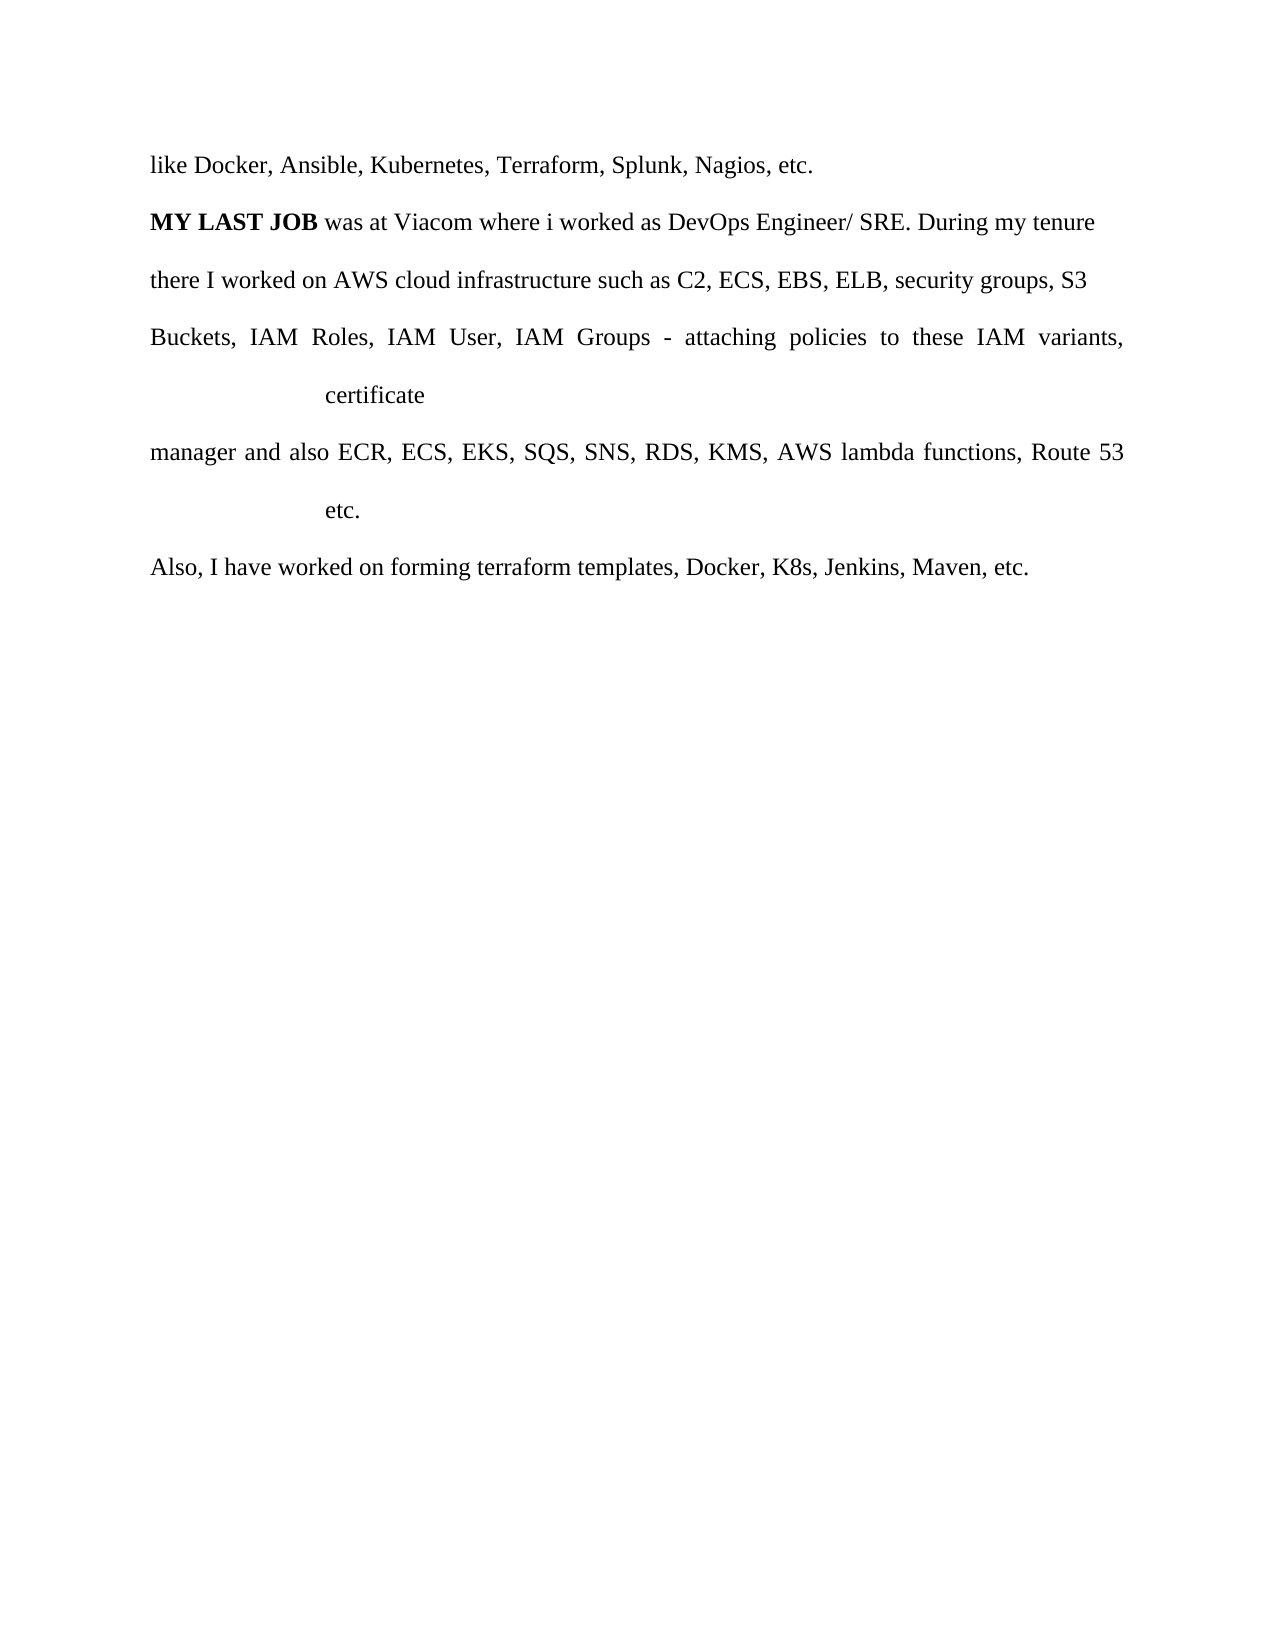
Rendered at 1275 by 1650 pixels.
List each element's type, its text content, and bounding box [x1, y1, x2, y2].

text Also, I have worked on forming terraform templates, Docker, K8s, Jenkins, Maven, etc. [150, 552, 1125, 581]
text like Docker, Ansible, Kubernetes, Terraform, Splunk, Nagios, etc. [150, 150, 1125, 179]
text manager and also ECR, ECS, EKS, SQS, SNS, RDS, KMS, AWS lambda functions, Route 53 etc. [150, 437, 1125, 524]
text MY LAST JOB was at Viacom where i worked as DevOps Engineer/ SRE. During my tenure [150, 207, 1125, 236]
text there I worked on AWS cloud infrastructure such as C2, ECS, EBS, ELB, security groups, S3 [150, 265, 1125, 294]
text Buckets, IAM Roles, IAM User, IAM Groups - attaching policies to these IAM variants, certificate [150, 322, 1125, 409]
